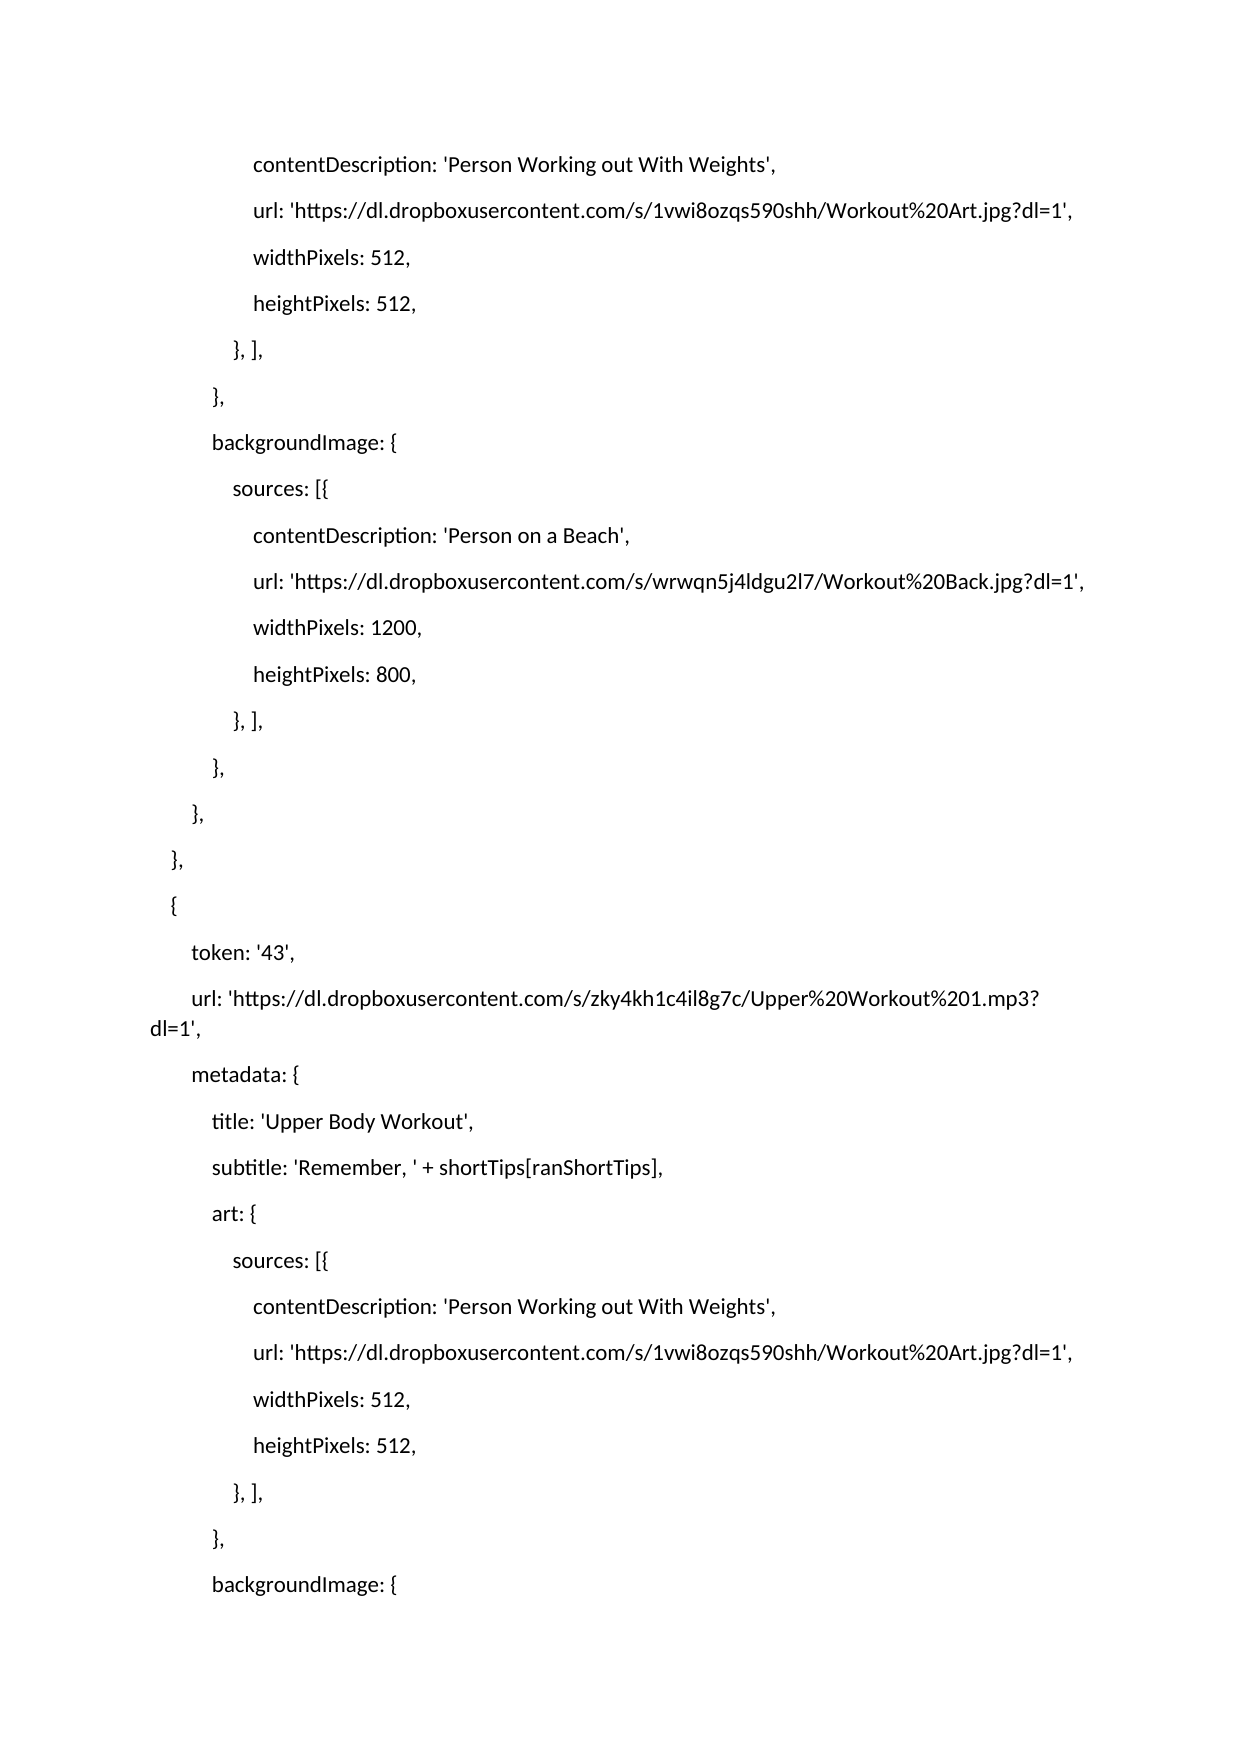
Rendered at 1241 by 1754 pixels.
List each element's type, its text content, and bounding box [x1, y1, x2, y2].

text url: 'https://dl.dropboxusercontent.com/s/wrwqn5j4ldgu2l7/Workout%20Back.jpg?dl=1', [150, 567, 1090, 595]
text subtitle: 'Remember, ' + shortTips[ranShortTips], [150, 1153, 1090, 1181]
text metadata: { [150, 1060, 1090, 1088]
text heightPixels: 512, [150, 289, 1090, 317]
text url: 'https://dl.dropboxusercontent.com/s/1vwi8ozqs590shh/Workout%20Art.jpg?dl=1', [150, 1338, 1090, 1367]
text }, ], [150, 335, 1090, 363]
text }, [150, 753, 1090, 781]
text contentDescription: 'Person Working out With Weights', [150, 150, 1090, 178]
text }, [150, 799, 1090, 827]
text }, [150, 382, 1090, 410]
text title: 'Upper Body Workout', [150, 1107, 1090, 1135]
text url: 'https://dl.dropboxusercontent.com/s/1vwi8ozqs590shh/Workout%20Art.jpg?dl=1', [150, 196, 1090, 224]
text }, ], [150, 706, 1090, 734]
text token: '43', [150, 938, 1090, 966]
text contentDescription: 'Person Working out With Weights', [150, 1292, 1090, 1320]
text art: { [150, 1199, 1090, 1227]
text { [150, 892, 1090, 920]
text }, [150, 845, 1090, 873]
text widthPixels: 512, [150, 243, 1090, 271]
text heightPixels: 800, [150, 660, 1090, 688]
text backgroundImage: { [150, 428, 1090, 456]
text sources: [{ [150, 474, 1090, 502]
text }, [150, 1524, 1090, 1552]
text widthPixels: 512, [150, 1385, 1090, 1413]
text url: 'https://dl.dropboxusercontent.com/s/zky4kh1c4il8g7c/Upper%20Workout%201.mp3?dl=1', [150, 984, 1090, 1042]
text widthPixels: 1200, [150, 613, 1090, 642]
text contentDescription: 'Person on a Beach', [150, 521, 1090, 549]
text }, ], [150, 1478, 1090, 1506]
text sources: [{ [150, 1246, 1090, 1274]
text backgroundImage: { [150, 1570, 1090, 1598]
text heightPixels: 512, [150, 1431, 1090, 1459]
